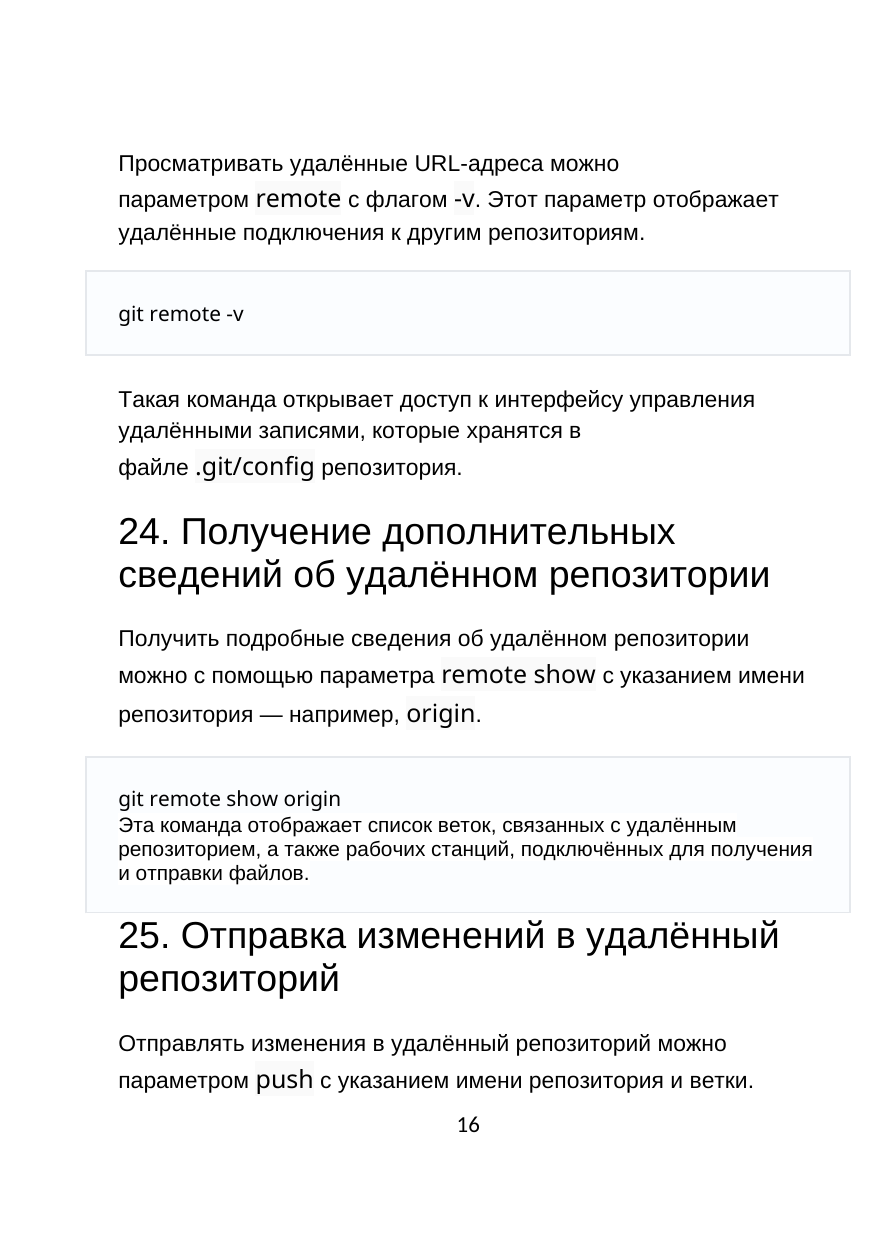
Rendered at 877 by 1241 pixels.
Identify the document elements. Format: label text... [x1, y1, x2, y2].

text Такая команда открывает доступ к интерфейсу управления удалёнными записями, которые хранятся в файле .git/config репозитория. [118, 356, 818, 483]
text git remote -v [87, 272, 849, 354]
text git remote show origin Эта команда отображает список веток, связанных с удалённым репозиторием, а также рабочих станций, подключённых для получения и отправки файлов. [87, 758, 849, 912]
subtitle 24. Получение дополнительных сведений об удалённом репозитории [118, 509, 818, 595]
subtitle 25. Отправка изменений в удалённый репозиторий [118, 913, 818, 1000]
text Просматривать удалённые URL-адреса можно параметром remote с флагом -v. Этот параметр отображает удалённые подключения к другим репозиториям. [118, 118, 818, 245]
text Получить подробные сведения об удалённом репозитории можно с помощью параметра remote show с указанием имени репозитория — например, origin. [118, 595, 818, 730]
text Отправлять изменения в удалённый репозиторий можно параметром push с указанием имени репозитория и ветки. [118, 1000, 818, 1096]
